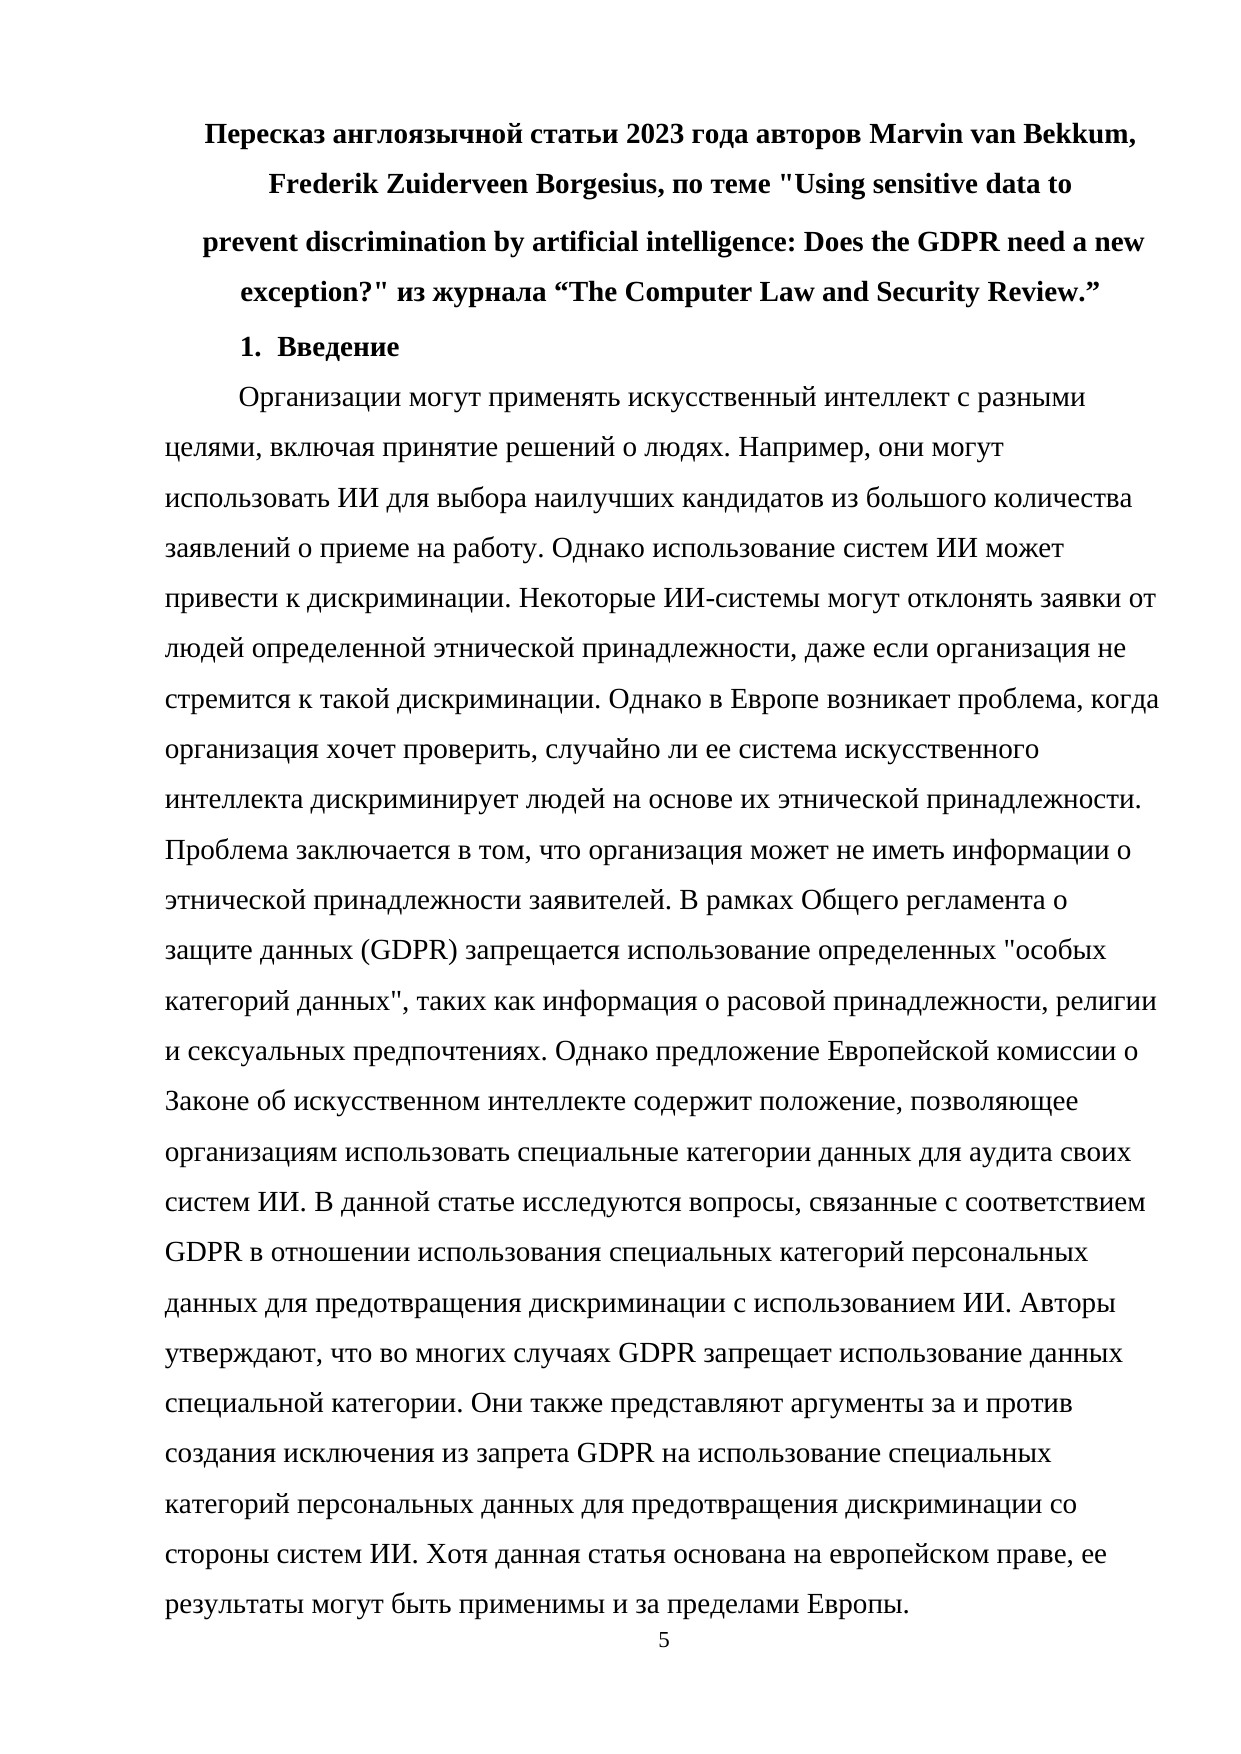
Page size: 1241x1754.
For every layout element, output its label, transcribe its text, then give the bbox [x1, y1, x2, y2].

subtitle Пересказ англоязычной статьи 2023 года авторов Marvin van Bekkum, Frederik Zuiderveen Borgesius, по теме "Using sensitive data to [177, 116, 1163, 200]
text Организации могут применять искусственный интеллект с разными целями, включая принятие решений о людях. Например, они могут использовать ИИ для выбора наилучших кандидатов из большого количества заявлений о приеме на работу. Однако использование систем ИИ может привести к дискриминации. Некоторые ИИ-системы могут отклонять заявки от людей определенной этнической принадлежности, даже если организация не стремится к такой дискриминации. Однако в Европе возникает проблема, когда организация хочет проверить, случайно ли ее система искусственного интеллекта дискриминирует людей на основе их этнической принадлежности. Проблема заключается в том, что организация может не иметь информации о этнической принадлежности заявителей. В рамках Общего регламента о защите данных (GDPR) запрещается использование определенных "особых категорий данных", таких как информация о расовой принадлежности, религии и сексуальных предпочтениях. Однако предложение Европейской комиссии о Законе об искусственном интеллекте содержит положение, позволяющее организациям использовать специальные категории данных для аудита своих систем ИИ. В данной статье исследуются вопросы, связанные с соответствием GDPR в отношении использования специальных категорий персональных данных для предотвращения дискриминации с использованием ИИ. Авторы утверждают, что во многих случаях GDPR запрещает использование данных специальной категории. Они также представляют аргументы за и против создания исключения из запрета GDPR на использование специальных категорий персональных данных для предотвращения дискриминации со стороны систем ИИ. Хотя данная статья основана на европейском праве, ее результаты могут быть применимы и за пределами Европы. [164, 379, 1163, 1620]
subtitle Введение [239, 329, 1163, 362]
subtitle prevent discrimination by artificial intelligence: Does the GDPR need a new exception?" из журнала “The Computer Law and Security Review.” [177, 224, 1163, 308]
